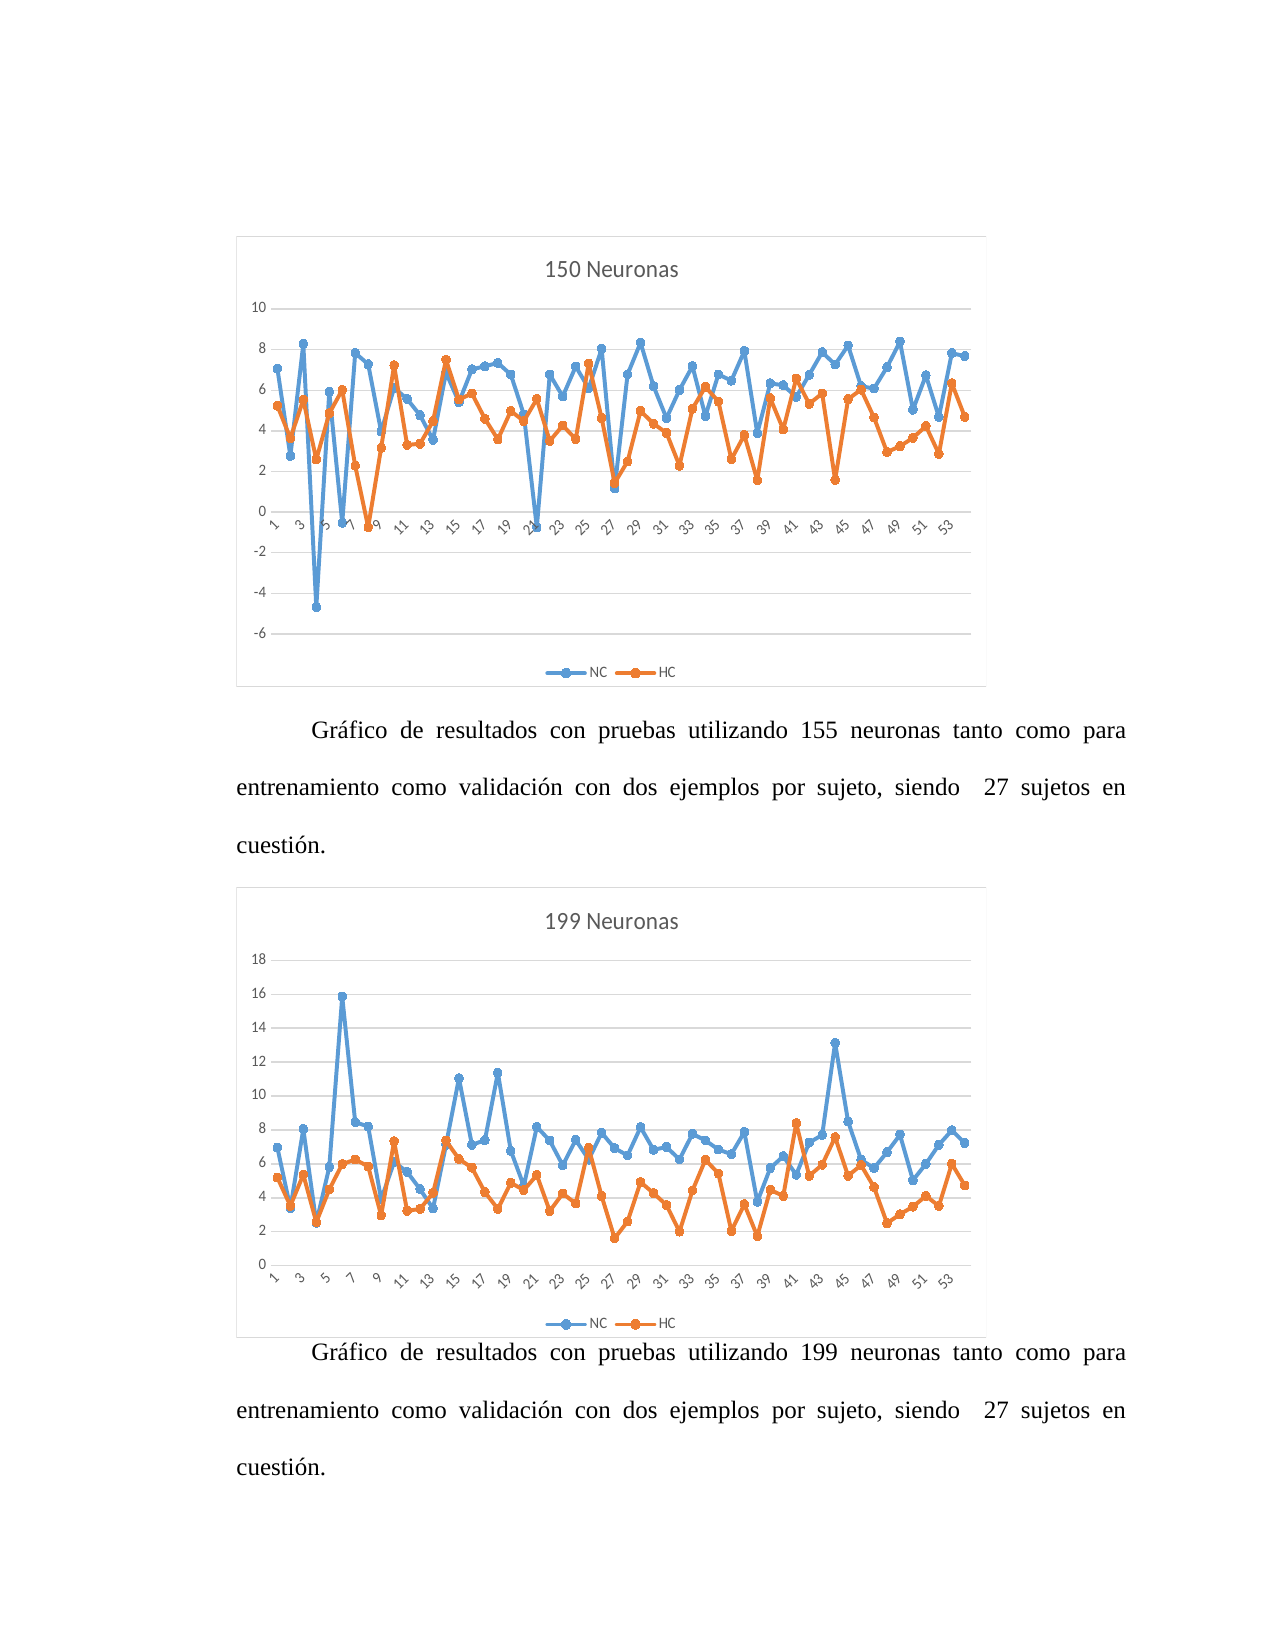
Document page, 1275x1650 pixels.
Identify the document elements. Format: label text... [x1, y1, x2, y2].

text Gráfico de resultados con pruebas utilizando 155 neuronas tanto como para entrenamiento como validación con dos ejemplos por sujeto, siendo 27 sujetos en cuestión. [236, 715, 1127, 859]
text Gráfico de resultados con pruebas utilizando 199 neuronas tanto como para entrenamiento como validación con dos ejemplos por sujeto, siendo 27 sujetos en cuestión. [236, 1337, 1127, 1481]
